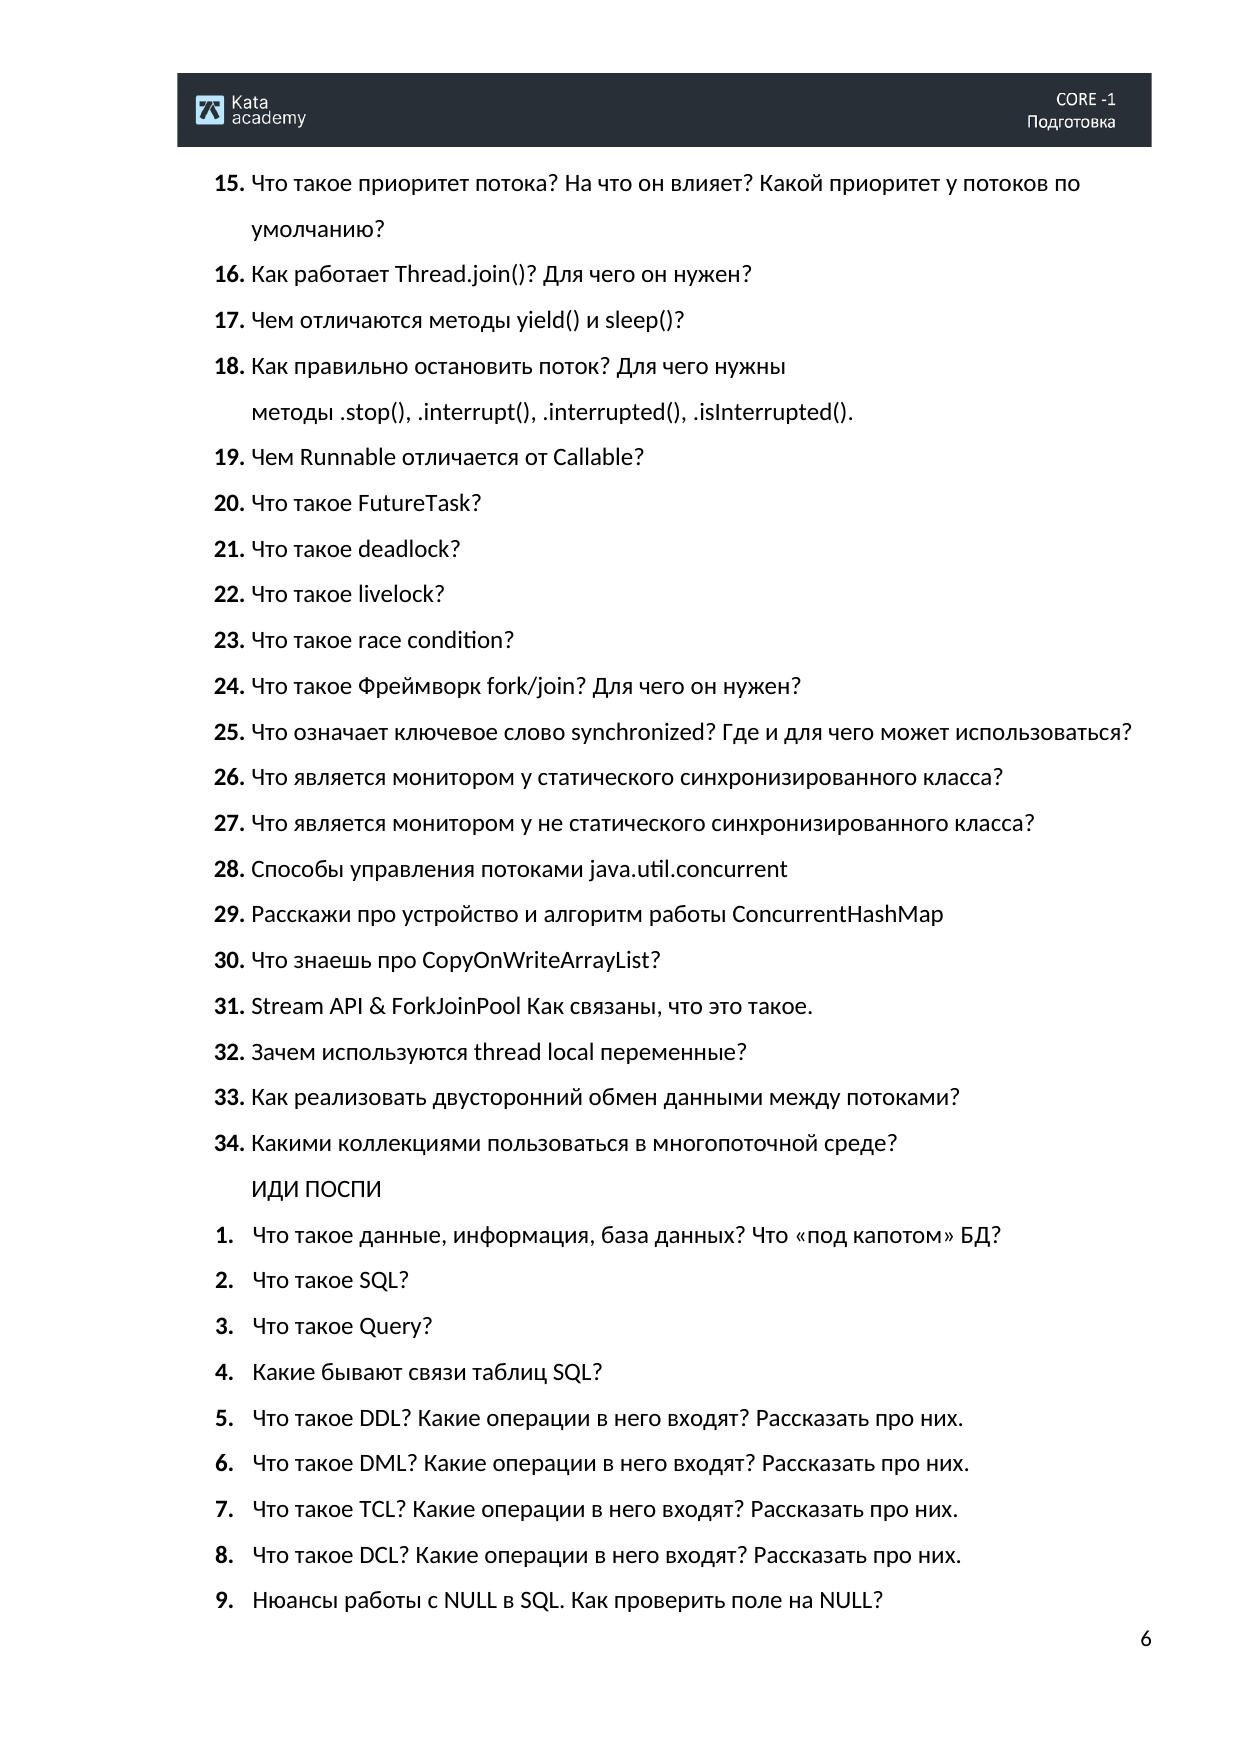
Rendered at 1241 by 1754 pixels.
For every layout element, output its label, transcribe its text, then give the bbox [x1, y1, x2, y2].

list Какими коллекциями пользоваться в многопоточной среде? [213, 1127, 1152, 1158]
list Какие бывают связи таблиц SQL? [215, 1356, 1152, 1386]
list Что знаешь про CopyOnWriteArrayList? [213, 944, 1152, 975]
list Что означает ключевое слово synchronized? Где и для чего может использоваться? [213, 716, 1152, 746]
list Зачем используются thread local переменные? [213, 1036, 1152, 1066]
list Что такое DML? Какие операции в него входят? Рассказать про них. [215, 1447, 1152, 1478]
list Что такое deadlock? [213, 533, 1152, 563]
picture [177, 73, 1152, 147]
list Расскажи про устройство и алгоритм работы ConcurrentHashMap [213, 899, 1152, 929]
list Что такое DCL? Какие операции в него входят? Рассказать про них. [215, 1539, 1152, 1569]
list Что такое race condition? [213, 624, 1152, 655]
list Что такое данные, информация, база данных? Что «под капотом» БД? [215, 1219, 1152, 1249]
list Что такое TCL? Какие операции в него входят? Рассказать про них. [215, 1493, 1152, 1524]
list Что является монитором у не статического синхронизированного класса? [213, 807, 1152, 838]
list Что такое FutureTask? [213, 487, 1152, 518]
list Способы управления потоками java.util.сoncurrent [213, 853, 1152, 883]
list Stream API & ForkJoinPool Как связаны, что это такое. [213, 990, 1152, 1021]
text ИДИ ПОСПИ [251, 1173, 1152, 1203]
list Как правильно остановить поток? Для чего нужны методы .stop(), .interrupt(), .interrupted(), .isInterrupted(). [213, 350, 1152, 426]
list Нюансы работы с NULL в SQL. Как проверить поле на NULL? [215, 1584, 1152, 1615]
list Как реализовать двусторонний обмен данными между потоками? [213, 1082, 1152, 1112]
list Что такое Фреймворк fork/join? Для чего он нужен? [213, 670, 1152, 701]
list Чем отличаются методы yield() и sleep()? [213, 304, 1152, 335]
list Что такое DDL? Какие операции в него входят? Рассказать про них. [215, 1402, 1152, 1432]
list Что такое livelock? [213, 578, 1152, 609]
list Как работает Thread.join()? Для чего он нужен? [213, 258, 1152, 289]
list Что такое Query? [215, 1310, 1152, 1341]
list Чем Runnable отличается от Callable? [213, 441, 1152, 472]
list Что такое приоритет потока? На что он влияет? Какой приоритет у потоков по умолчанию? [213, 167, 1152, 243]
list Что такое SQL? [215, 1264, 1152, 1295]
list Что является монитором у статического синхронизированного класса? [213, 761, 1152, 792]
